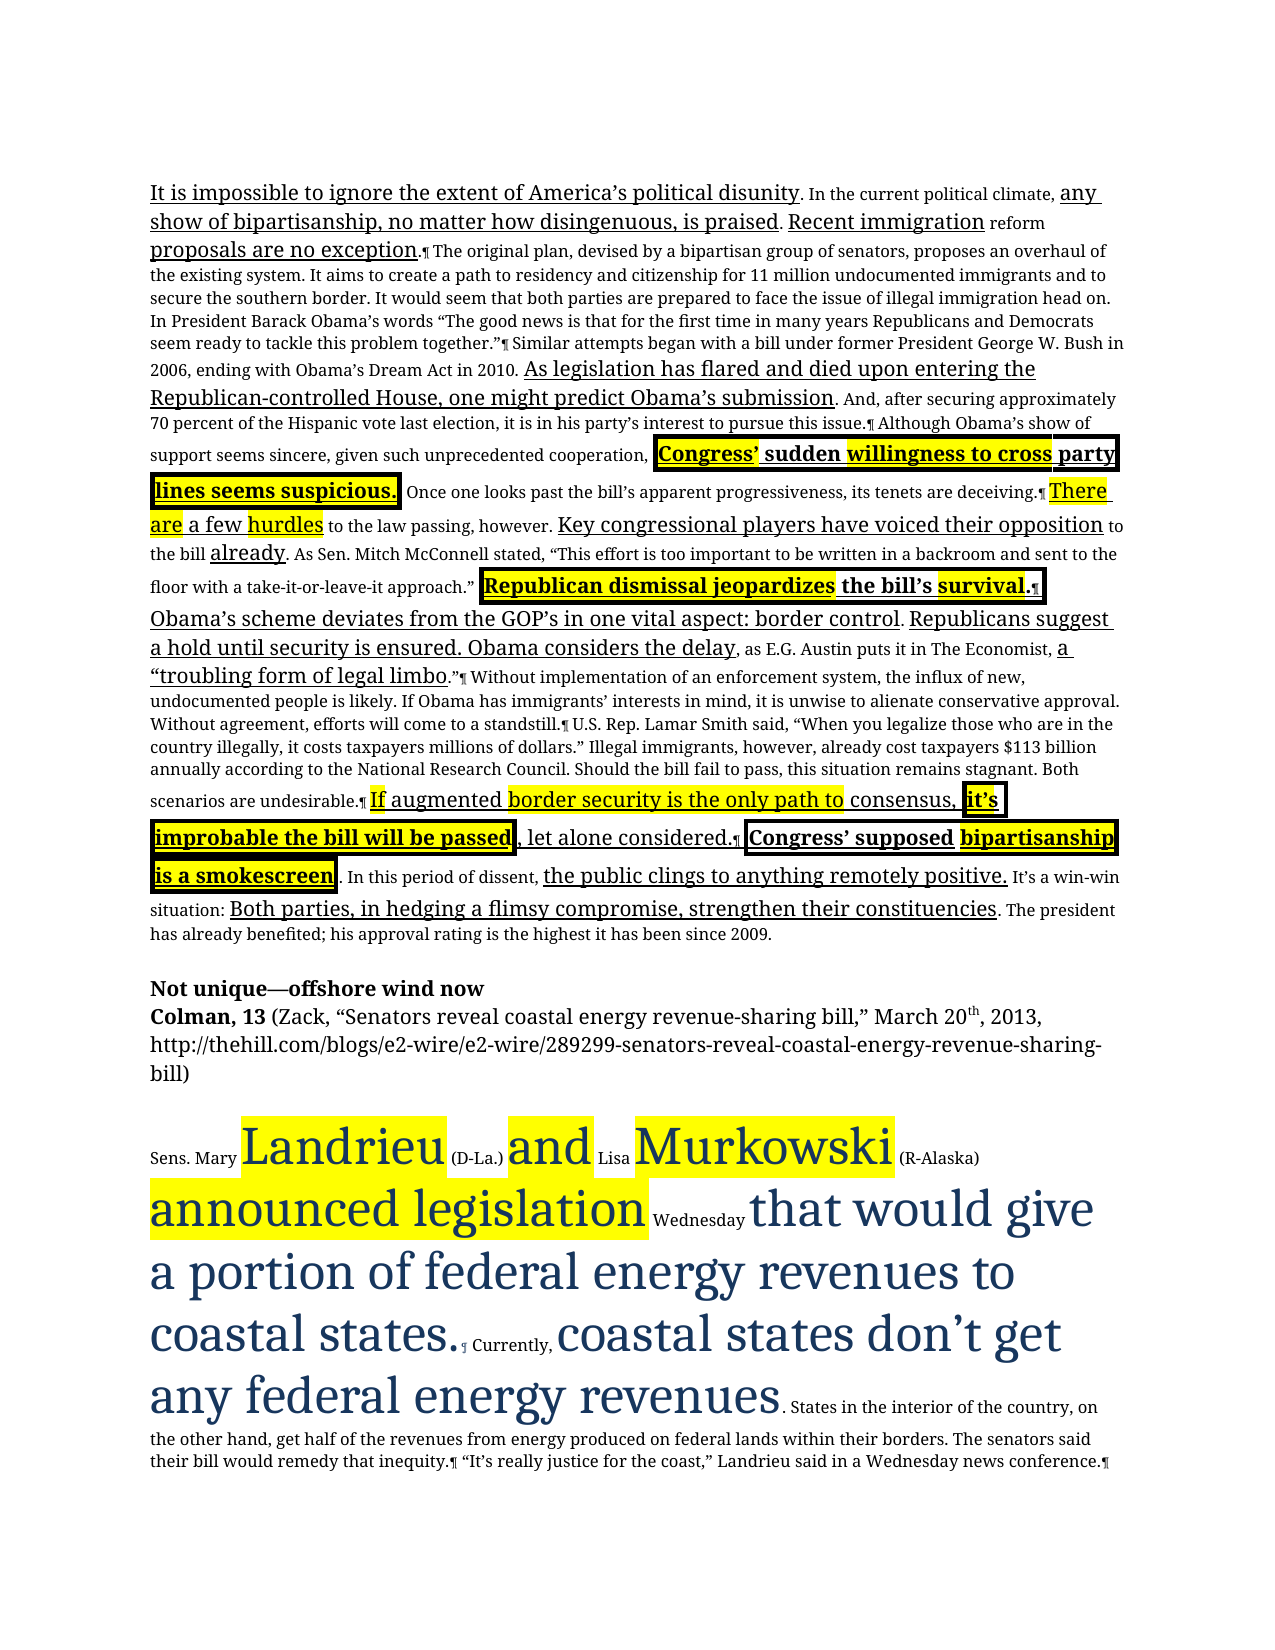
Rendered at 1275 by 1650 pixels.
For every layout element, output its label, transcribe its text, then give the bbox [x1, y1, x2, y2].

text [150, 1116, 1125, 1473]
text Not unique—offshore wind now [150, 974, 1125, 1002]
text Colman, 13 (Zack, “Senators reveal coastal energy revenue-sharing bill,” March 20th, 2013, http://thehill.com/blogs/e2-wire/e2-wire/289299-senators-reveal-coastal-energy-revenue-sharing-bill) [150, 1002, 1125, 1087]
text It is impossible to ignore the extent of America’s political disunity. In the current political climate, any show of bipartisanship, no matter how disingenuous, is praised. Recent immigration reform proposals are no exception.¶ The original plan, devised by a bipartisan group of senators, proposes an overhaul of the existing system. It aims to create a path to residency and citizenship for 11 million undocumented immigrants and to secure the southern border. It would seem that both parties are prepared to face the issue of illegal immigration head on. In President Barack Obama’s words “The good news is that for the first time in many years Republicans and Democrats seem ready to tackle this problem together.”¶ Similar attempts began with a bill under former President George W. Bush in 2006, ending with Obama’s Dream Act in 2010. As legislation has flared and died upon entering the Republican-controlled House, one might predict Obama’s submission. And, after securing approximately 70 percent of the Hispanic vote last election, it is in his party’s interest to pursue this issue.¶ Although Obama’s show of support seems sincere, given such unprecedented cooperation, Congress’ sudden willingness to cross party lines seems suspicious. Once one looks past the bill’s apparent progressiveness, its tenets are deceiving.¶ There are a few hurdles to the law passing, however. Key congressional players have voiced their opposition to the bill already. As Sen. Mitch McConnell stated, “This effort is too important to be written in a backroom and sent to the floor with a take-it-or-leave-it approach.” Republican dismissal jeopardizes the bill’s survival.¶ Obama’s scheme deviates from the GOP’s in one vital aspect: border control. Republicans suggest a hold until security is ensured. Obama considers the delay, as E.G. Austin puts it in The Economist, a “troubling form of legal limbo.”¶ Without implementation of an enforcement system, the influx of new, undocumented people is likely. If Obama has immigrants’ interests in mind, it is unwise to alienate conservative approval. Without agreement, efforts will come to a standstill.¶ U.S. Rep. Lamar Smith said, “When you legalize those who are in the country illegally, it costs taxpayers millions of dollars.” Illegal immigrants, however, already cost taxpayers $113 billion annually according to the National Research Council. Should the bill fail to pass, this situation remains stagnant. Both scenarios are undesirable.¶ If augmented border security is the only path to consensus, it’s improbable the bill will be passed, let alone considered.¶ Congress’ supposed bipartisanship is a smokescreen. In this period of dissent, the public clings to anything remotely positive. It’s a win-win situation: Both parties, in hedging a flimsy compromise, strengthen their constituencies. The president has already benefited; his approval rating is the highest it has been since 2009. [150, 178, 1125, 945]
